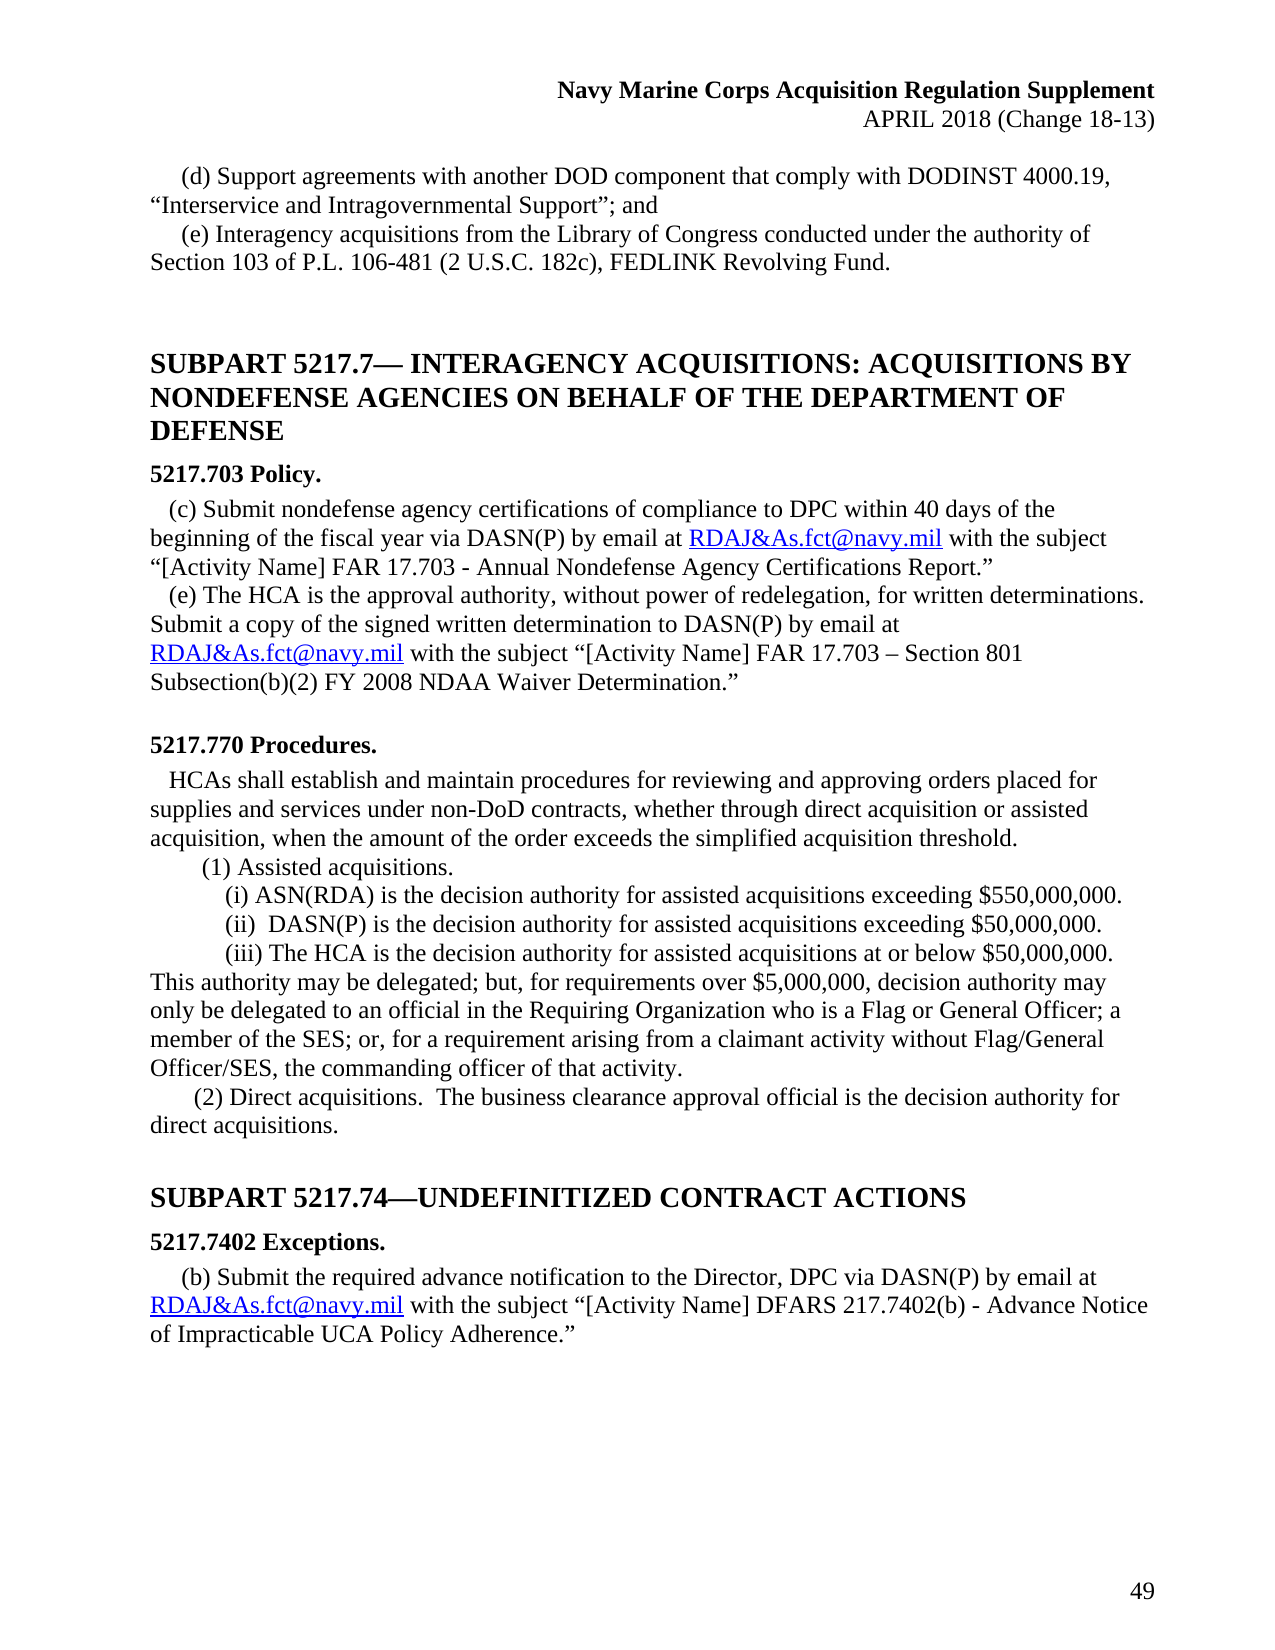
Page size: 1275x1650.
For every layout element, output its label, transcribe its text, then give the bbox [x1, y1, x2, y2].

text (c) Submit nondefense agency certifications of compliance to DPC within 40 days of the beginning of the fiscal year via DASN(P) by email at RDAJ&As.fct@navy.mil with the subject “[Activity Name] FAR 17.703 - Annual Nondefense Agency Certifications Report.” [150, 494, 1155, 581]
text (ii) DASN(P) is the decision authority for assisted acquisitions exceeding $50,000,000. [150, 909, 1155, 938]
subtitle SUBPART 5217.7— INTERAGENCY ACQUISITIONS: ACQUISITIONS BY NONDEFENSE AGENCIES ON BEHALF OF THE DEPARTMENT OF DEFENSE [150, 346, 1155, 447]
text (i) ASN(RDA) is the decision authority for assisted acquisitions exceeding $550,000,000. [150, 881, 1155, 909]
subtitle 5217.703 Policy. [150, 459, 1155, 488]
text (iii) The HCA is the decision authority for assisted acquisitions at or below $50,000,000. This authority may be delegated; but, for requirements over $5,000,000, decision authority may only be delegated to an official in the Requiring Organization who is a Flag or General Officer; a member of the SES; or, for a requirement arising from a claimant activity without Flag/General Officer/SES, the commanding officer of that activity. [150, 938, 1155, 1082]
subtitle SUBPART 5217.74—UNDEFINITIZED CONTRACT ACTIONS [150, 1181, 1155, 1214]
text (e) Interagency acquisitions from the Library of Congress conducted under the authority of Section 103 of P.L. 106-481 (2 U.S.C. 182c), FEDLINK Revolving Fund. [150, 219, 1155, 276]
text (2) Direct acquisitions. The business clearance approval official is the decision authority for direct acquisitions. [150, 1082, 1155, 1139]
text (e) The HCA is the approval authority, without power of redelegation, for written determinations. Submit a copy of the signed written determination to DASN(P) by email at RDAJ&As.fct@navy.mil with the subject “[Activity Name] FAR 17.703 – Section 801 Subsection(b)(2) FY 2008 NDAA Waiver Determination.” [150, 581, 1155, 696]
text (d) Support agreements with another DOD component that comply with DODINST 4000.19, “Interservice and Intragovernmental Support”; and [150, 161, 1155, 219]
text (b) Submit the required advance notification to the Director, DPC via DASN(P) by email at RDAJ&As.fct@navy.mil with the subject “[Activity Name] DFARS 217.7402(b) - Advance Notice of Impracticable UCA Policy Adherence.” [150, 1262, 1155, 1348]
subtitle 5217.770 Procedures. [150, 731, 1155, 759]
subtitle 5217.7402 Exceptions. [150, 1227, 1155, 1255]
text (1) Assisted acquisitions. [183, 852, 1155, 881]
text HCAs shall establish and maintain procedures for reviewing and approving orders placed for supplies and services under non-DoD contracts, whether through direct acquisition or assisted acquisition, when the amount of the order exceeds the simplified acquisition threshold. [150, 766, 1155, 852]
